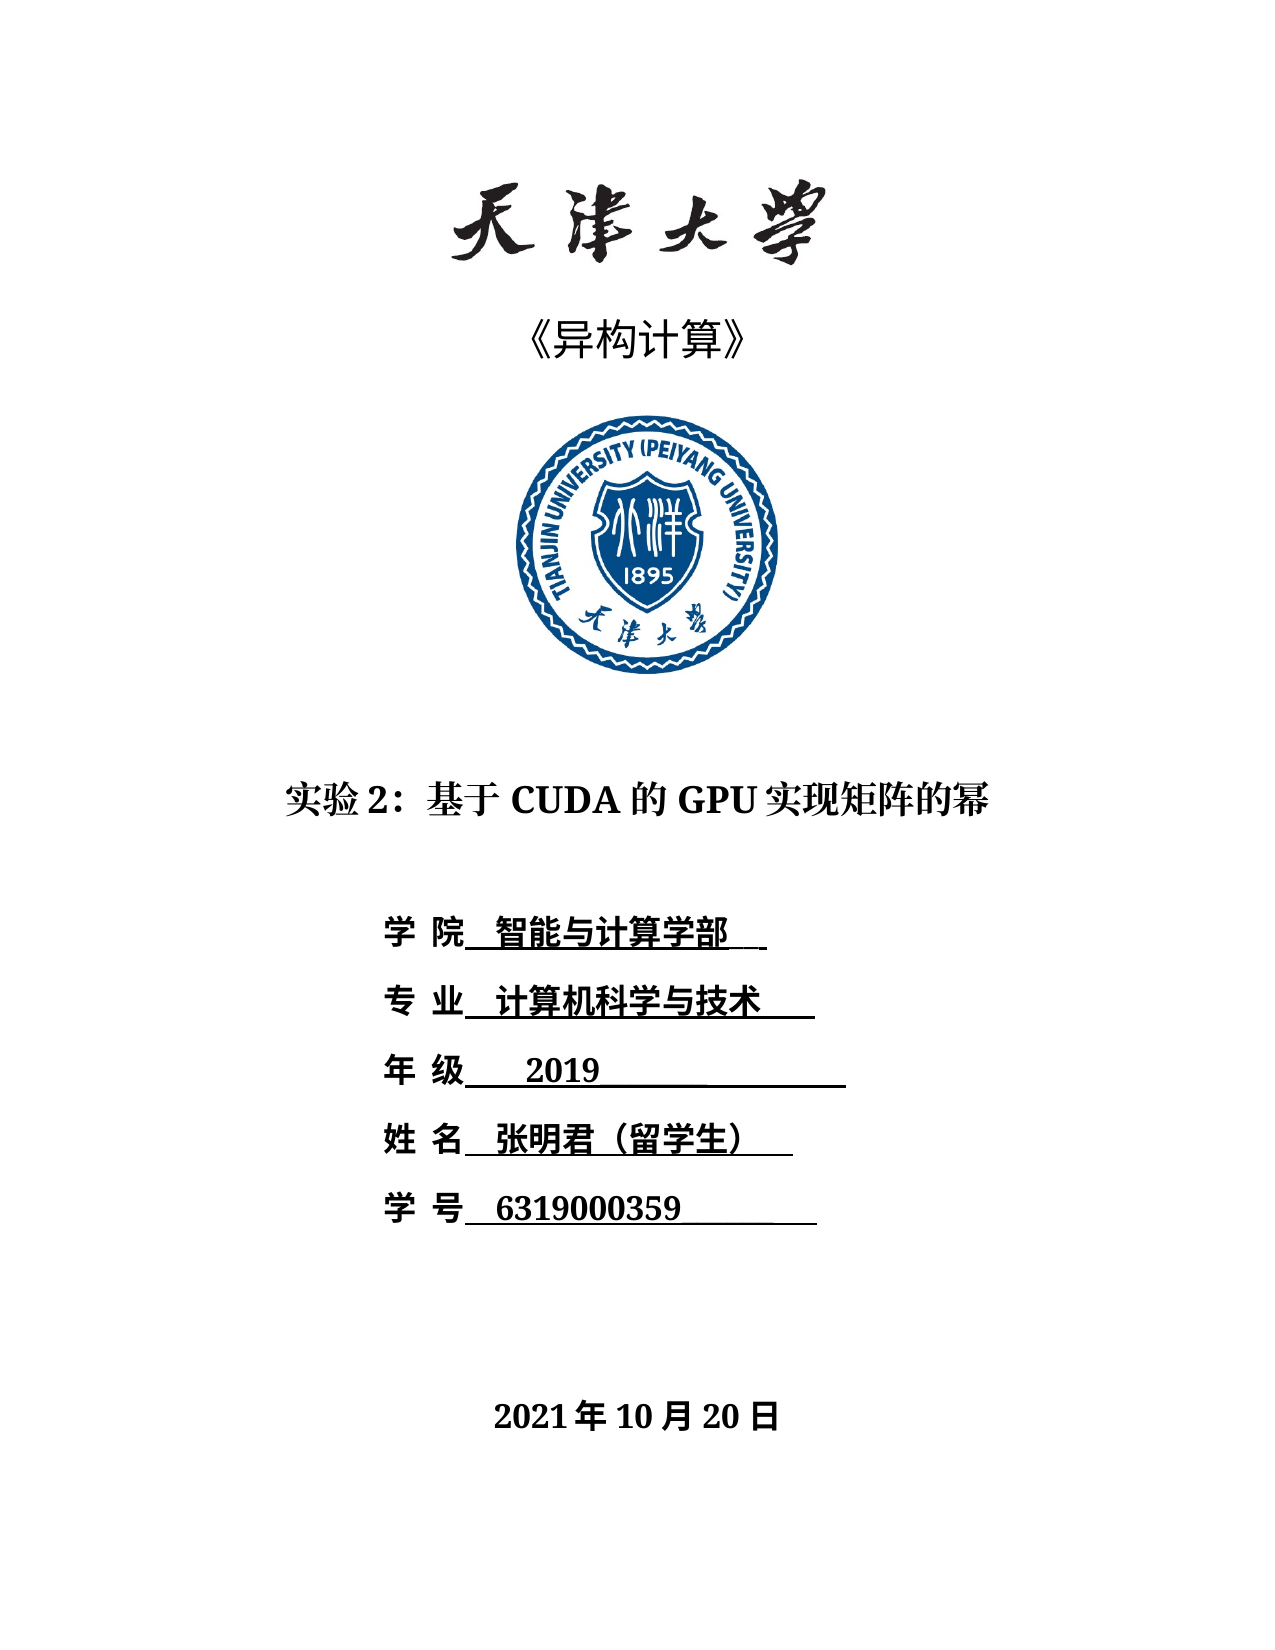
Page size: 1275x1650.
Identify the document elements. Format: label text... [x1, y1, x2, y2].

text 学 院 智能与计算学部__ [150, 906, 1125, 954]
picture [466, 389, 810, 705]
text 2021年 10 月 20 日 [150, 1390, 1125, 1438]
text 学 号 6319000359______ [150, 1181, 1125, 1230]
text 姓 名 张明君（留学生） [150, 1113, 1125, 1161]
text 专 业 计算机科学与技术 [150, 975, 1125, 1023]
picture [427, 150, 848, 287]
text 实验2：基于 CUDA 的 GPU实现矩阵的幂 [150, 770, 1125, 824]
text 《异构计算》 [150, 306, 1125, 367]
text 年 级 2019_______ [150, 1044, 1125, 1092]
